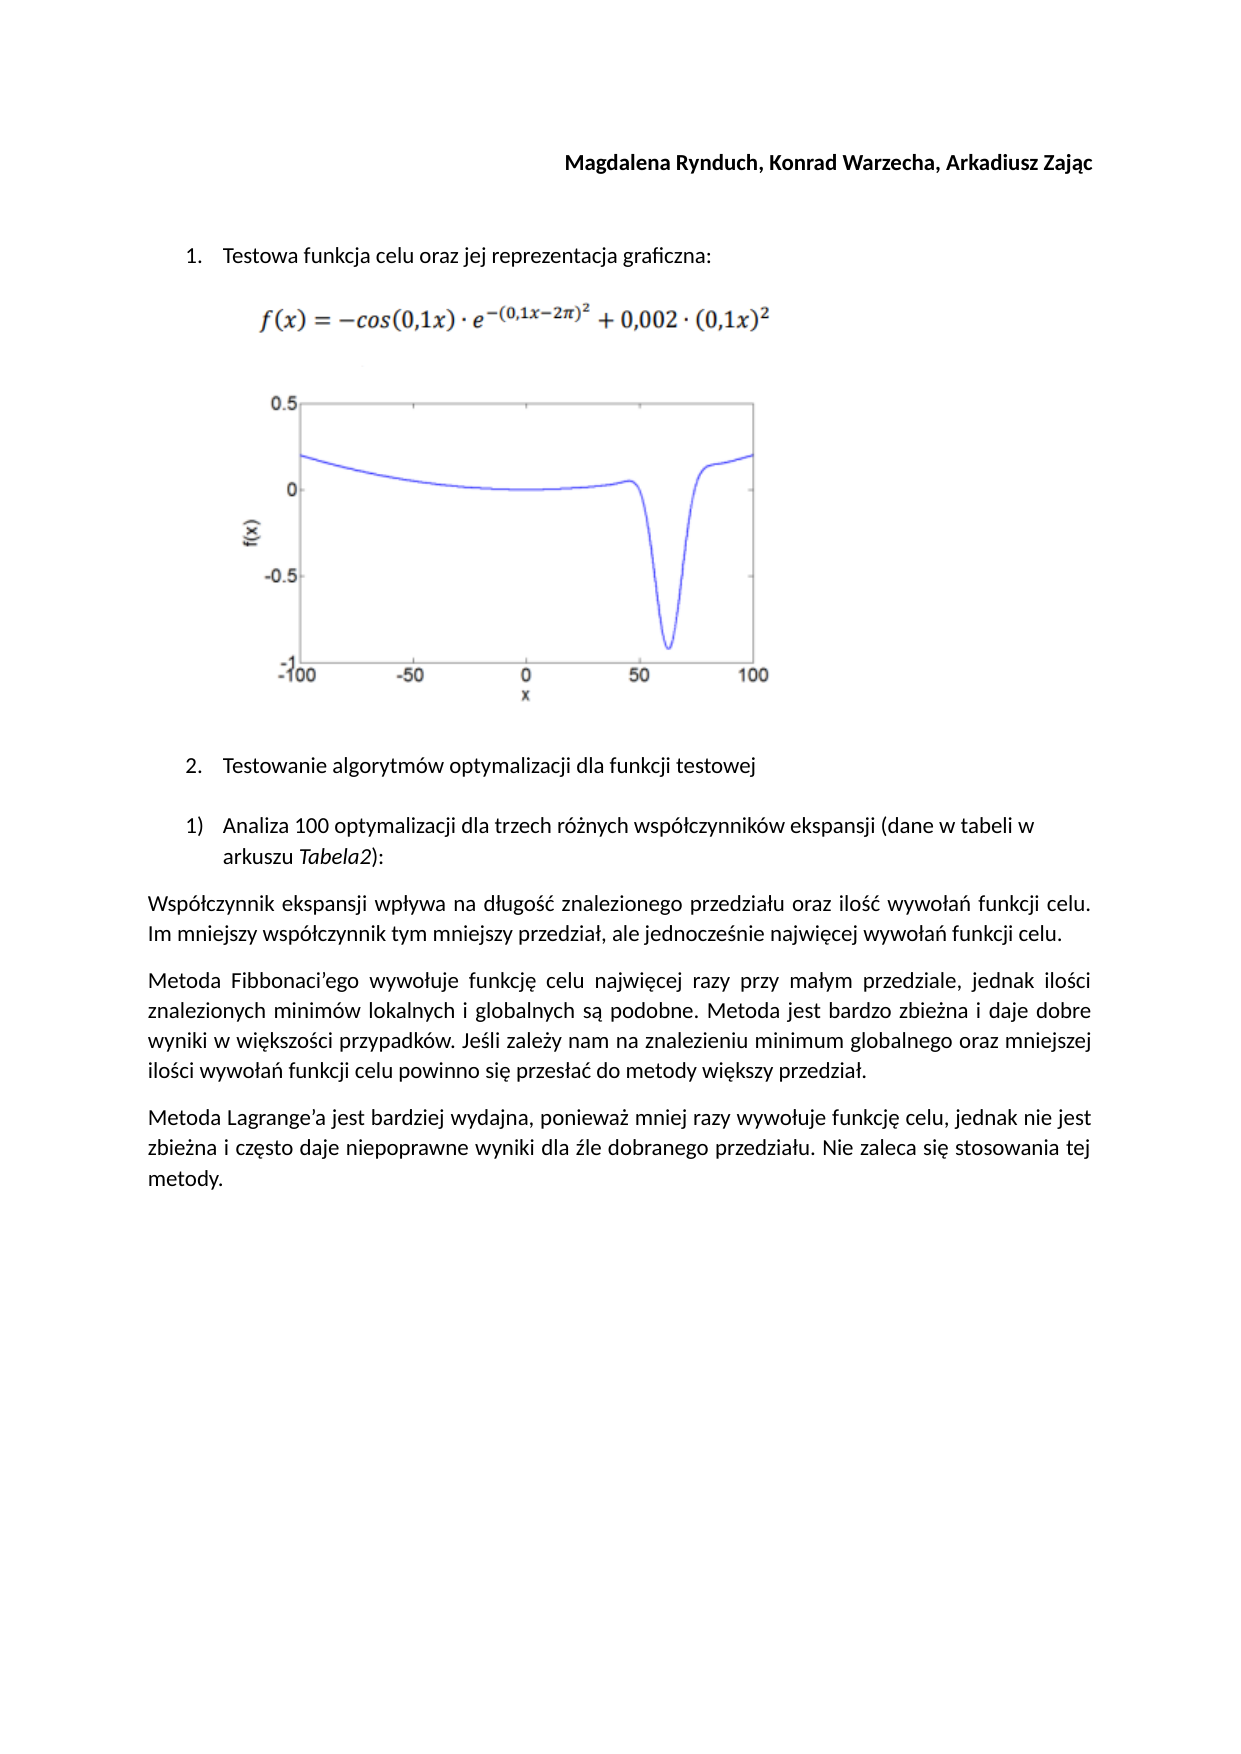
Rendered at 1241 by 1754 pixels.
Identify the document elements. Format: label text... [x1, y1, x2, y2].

picture [222, 368, 809, 719]
list Analiza 100 optymalizacji dla trzech różnych współczynników ekspansji (dane w tabeli w arkuszu Tabela2): [185, 812, 1093, 870]
text Magdalena Rynduch, Konrad Warzecha, Arkadiusz Zając [148, 148, 1093, 176]
picture [222, 271, 799, 367]
text Metoda Fibbonaci’ego wywołuje funkcję celu najwięcej razy przy małym przedziale, jednak ilości znalezionych minimów lokalnych i globalnych są podobne. Metoda jest bardzo zbieżna i daje dobre wyniki w większości przypadków. Jeśli zależy nam na znalezieniu minimum globalnego oraz mniejszej ilości wywołań funkcji celu powinno się przesłać do metody większy przedział. [148, 966, 1093, 1084]
text Metoda Lagrange’a jest bardziej wydajna, ponieważ mniej razy wywołuje funkcję celu, jednak nie jest zbieżna i często daje niepoprawne wyniki dla źle dobranego przedziału. Nie zaleca się stosowania tej metody. [148, 1103, 1093, 1192]
list Testowanie algorytmów optymalizacji dla funkcji testowej [185, 751, 1093, 779]
text Współczynnik ekspansji wpływa na długość znalezionego przedziału oraz ilość wywołań funkcji celu. Im mniejszy współczynnik tym mniejszy przedział, ale jednocześnie najwięcej wywołań funkcji celu. [148, 889, 1093, 947]
list Testowa funkcja celu oraz jej reprezentacja graficzna: [185, 241, 1093, 269]
